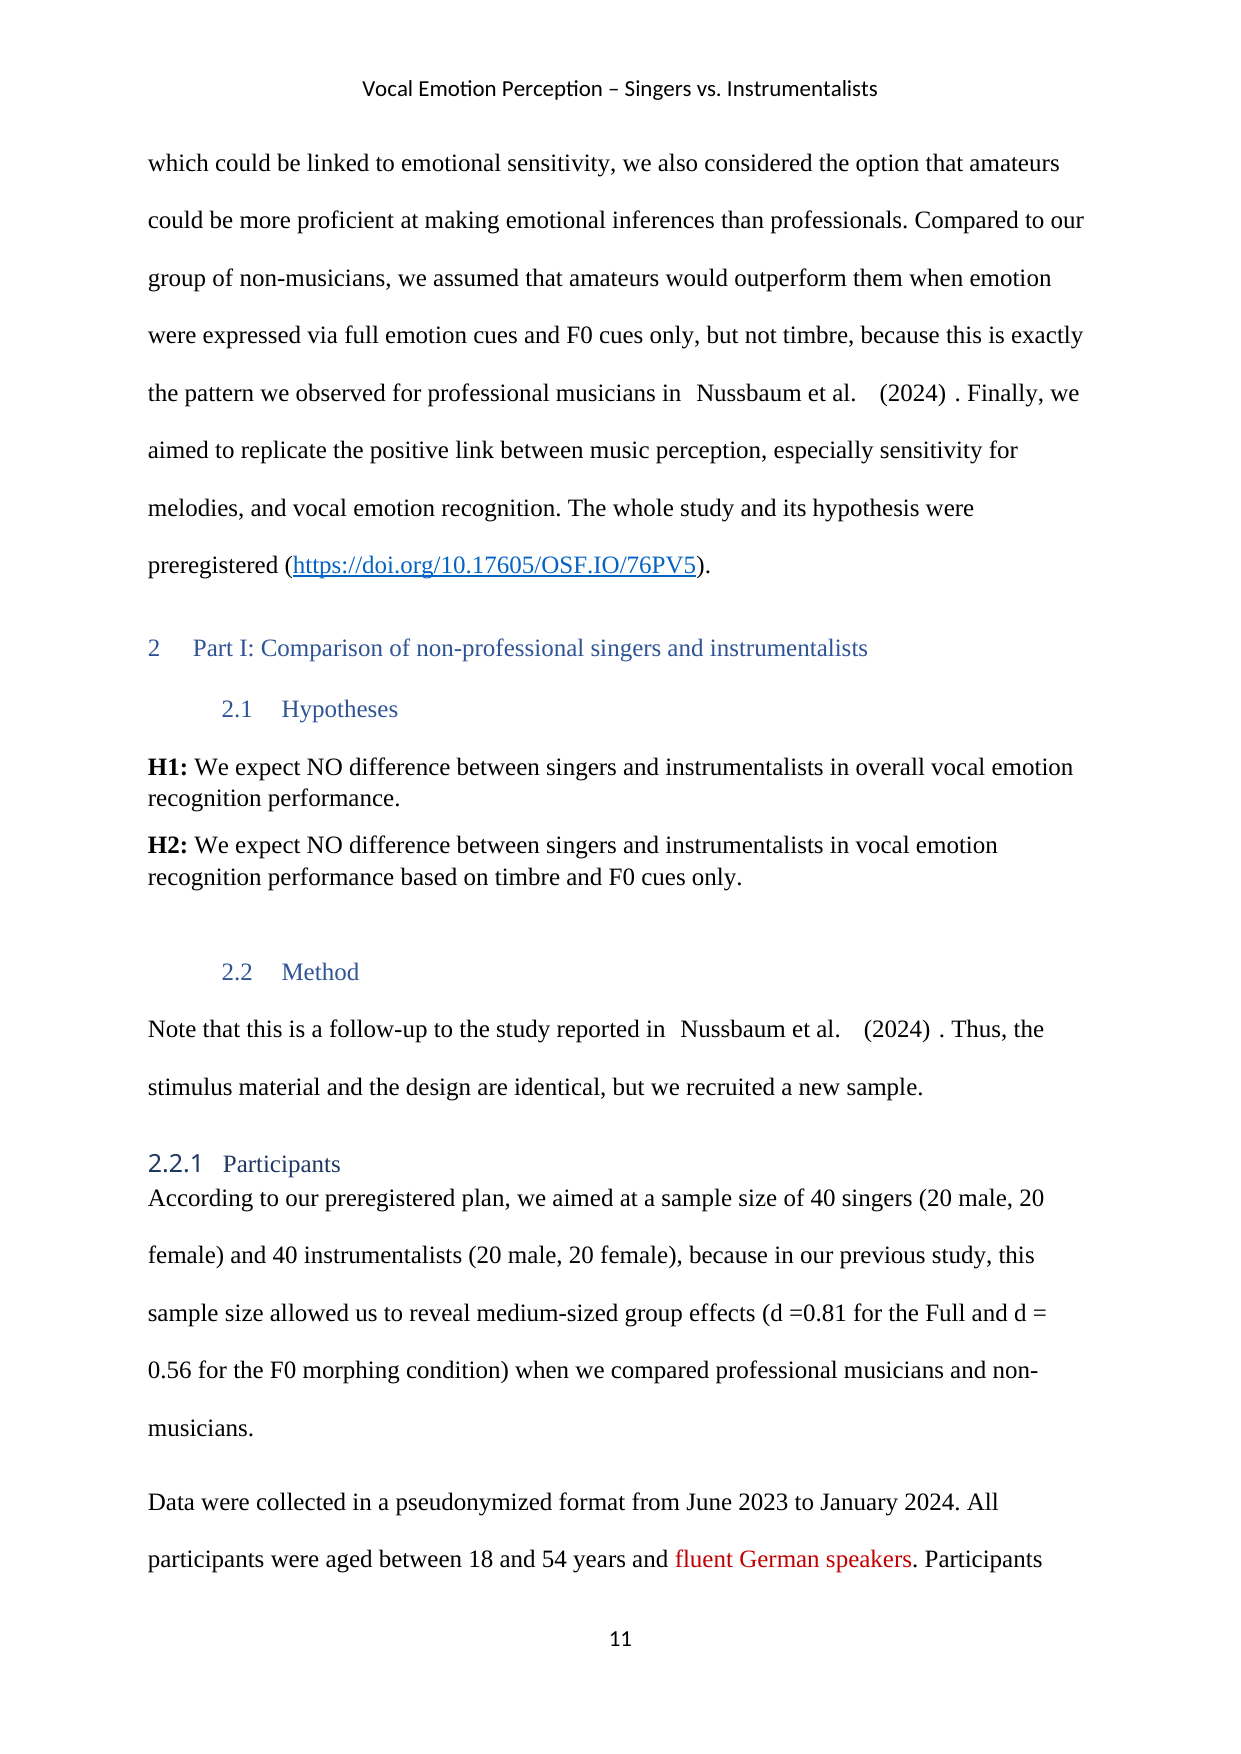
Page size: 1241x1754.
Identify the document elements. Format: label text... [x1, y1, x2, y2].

text H1: We expect NO difference between singers and instrumentalists in overall vocal emotion recognition performance. [148, 752, 1093, 812]
text H2: We expect NO difference between singers and instrumentalists in vocal emotion recognition performance based on timbre and F0 cues only. [148, 831, 1093, 890]
text According to our preregistered plan, we aimed at a sample size of 40 singers (20 male, 20 female) and 40 instrumentalists (20 male, 20 female), because in our previous study, this sample size allowed us to reveal medium-sized group effects (d =0.81 for the Full and d = 0.56 for the F0 morphing condition) when we compared professional musicians and non-musicians. [148, 1183, 1093, 1442]
subtitle Method [221, 957, 1093, 986]
subtitle Participants [148, 1146, 1093, 1180]
subtitle Hypotheses [221, 694, 1093, 723]
text Note that this is a follow-up to the study reported in . Thus, the stimulus material and the design are identical, but we recruited a new sample. [148, 1014, 1093, 1101]
subtitle Part I: Comparison of non-professional singers and instrumentalists [148, 633, 1093, 661]
